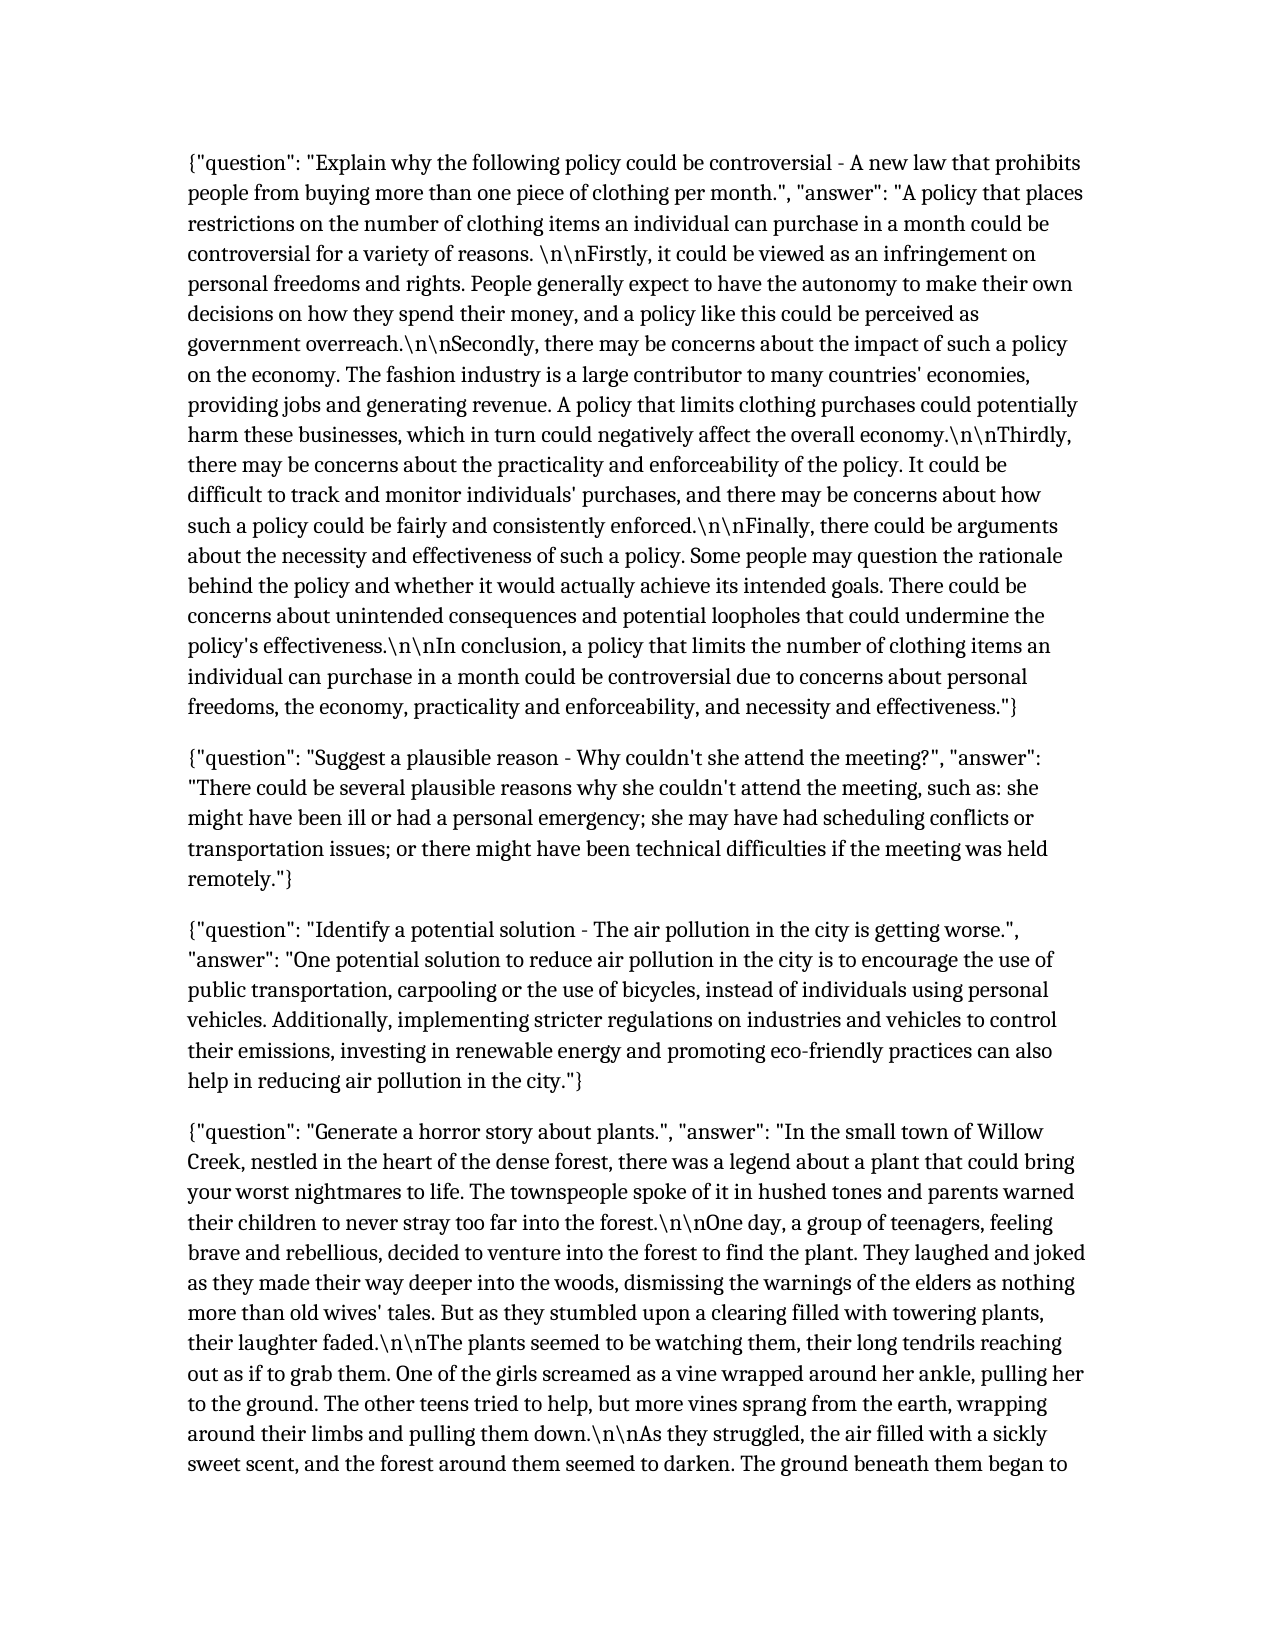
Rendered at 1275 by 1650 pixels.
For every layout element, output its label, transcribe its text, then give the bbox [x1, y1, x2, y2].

text {"question": "Suggest a plausible reason - Why couldn't she attend the meeting?", "answer": "There could be several plausible reasons why she couldn't attend the meeting, such as: she might have been ill or had a personal emergency; she may have had scheduling conflicts or transportation issues; or there might have been technical difficulties if the meeting was held remotely."} [187, 745, 1087, 892]
text {"question": "Explain why the following policy could be controversial - A new law that prohibits people from buying more than one piece of clothing per month.", "answer": "A policy that places restrictions on the number of clothing items an individual can purchase in a month could be controversial for a variety of reasons. \n\nFirstly, it could be viewed as an infringement on personal freedoms and rights. People generally expect to have the autonomy to make their own decisions on how they spend their money, and a policy like this could be perceived as government overreach.\n\nSecondly, there may be concerns about the impact of such a policy on the economy. The fashion industry is a large contributor to many countries' economies, providing jobs and generating revenue. A policy that limits clothing purchases could potentially harm these businesses, which in turn could negatively affect the overall economy.\n\nThirdly, there may be concerns about the practicality and enforceability of the policy. It could be difficult to track and monitor individuals' purchases, and there may be concerns about how such a policy could be fairly and consistently enforced.\n\nFinally, there could be arguments about the necessity and effectiveness of such a policy. Some people may question the rationale behind the policy and whether it would actually achieve its intended goals. There could be concerns about unintended consequences and potential loopholes that could undermine the policy's effectiveness.\n\nIn conclusion, a policy that limits the number of clothing items an individual can purchase in a month could be controversial due to concerns about personal freedoms, the economy, practicality and enforceability, and necessity and effectiveness."} [187, 150, 1087, 720]
text {"question": "Identify a potential solution - The air pollution in the city is getting worse.", "answer": "One potential solution to reduce air pollution in the city is to encourage the use of public transportation, carpooling or the use of bicycles, instead of individuals using personal vehicles. Additionally, implementing stricter regulations on industries and vehicles to control their emissions, investing in renewable energy and promoting eco-friendly practices can also help in reducing air pollution in the city."} [187, 917, 1087, 1094]
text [187, 1119, 1087, 1477]
